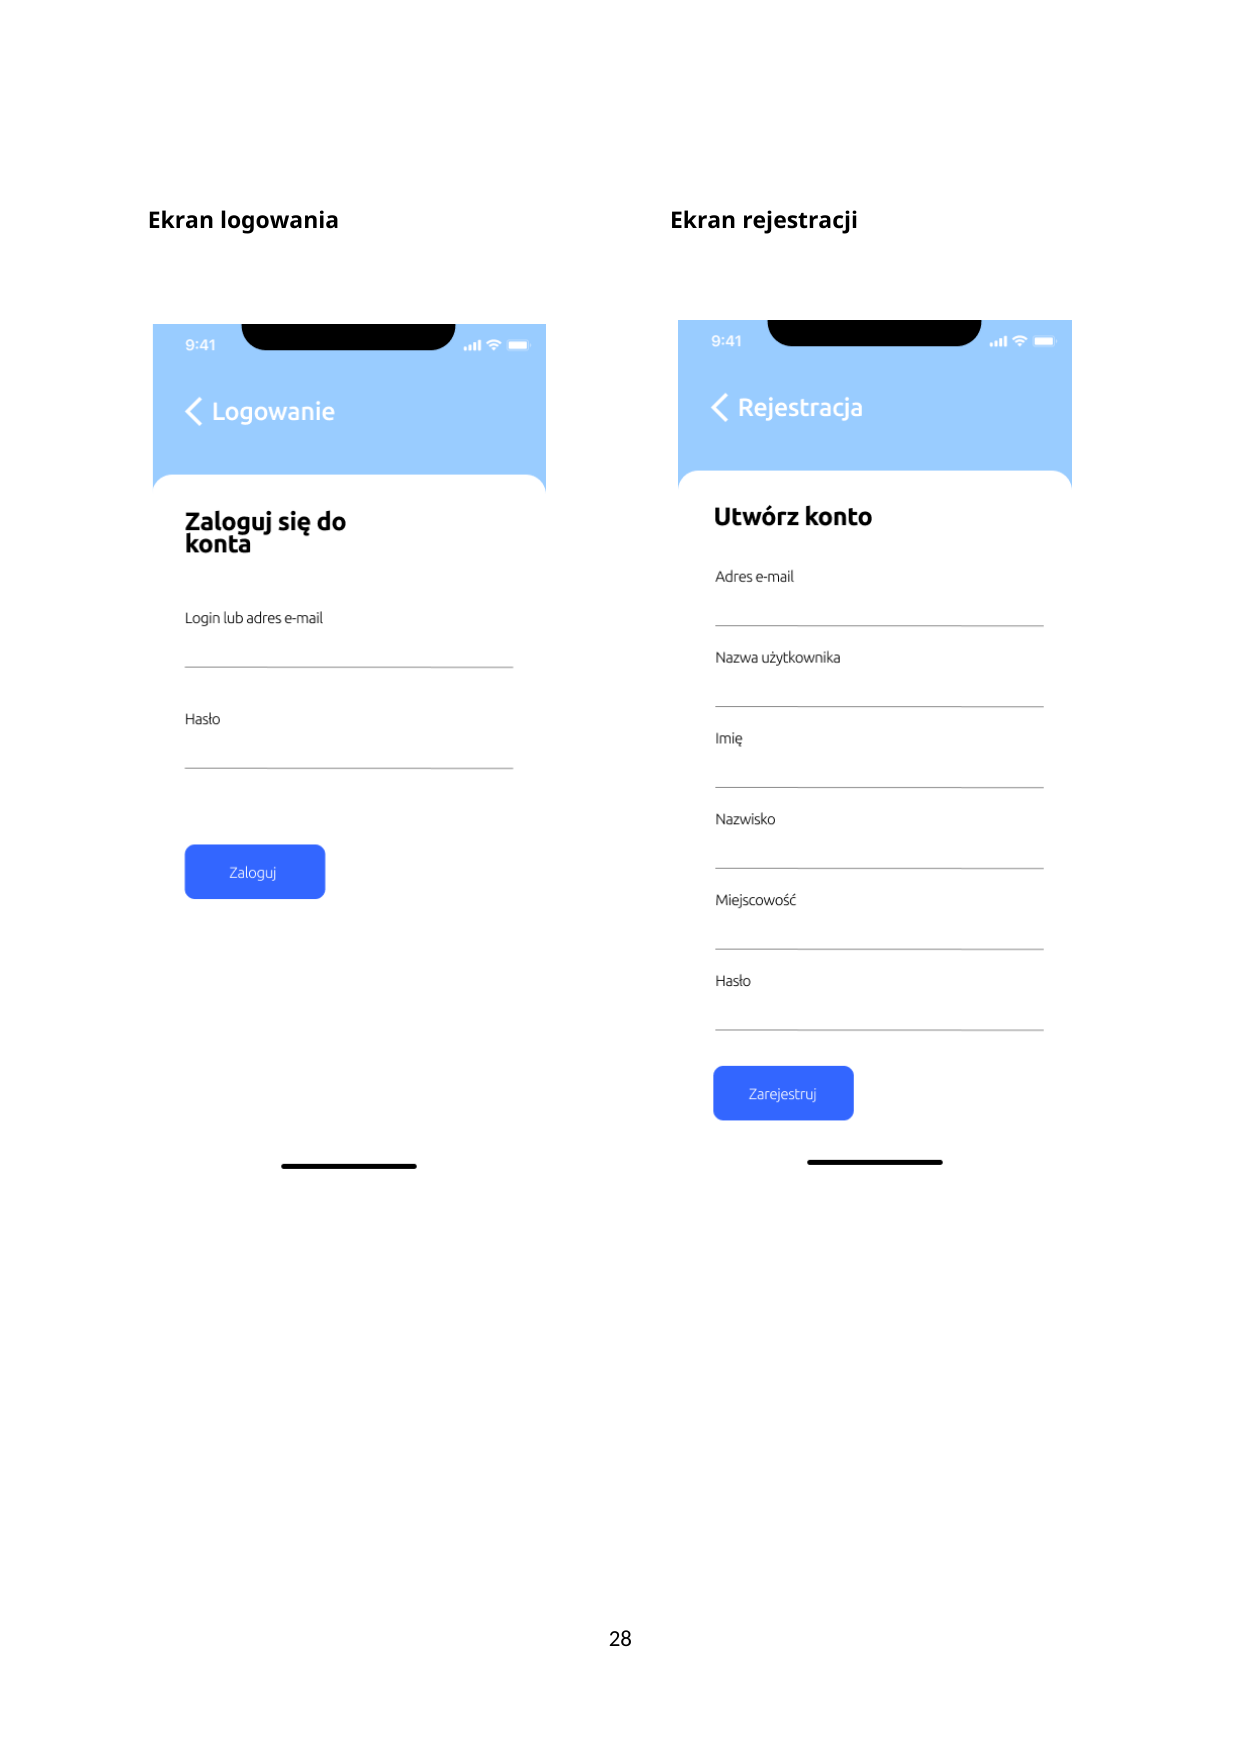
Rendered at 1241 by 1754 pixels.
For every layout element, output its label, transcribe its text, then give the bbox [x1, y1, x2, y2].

picture [678, 320, 1072, 1173]
text Ekran logowania Ekran rejestracji [148, 204, 1093, 236]
picture [152, 324, 546, 1177]
